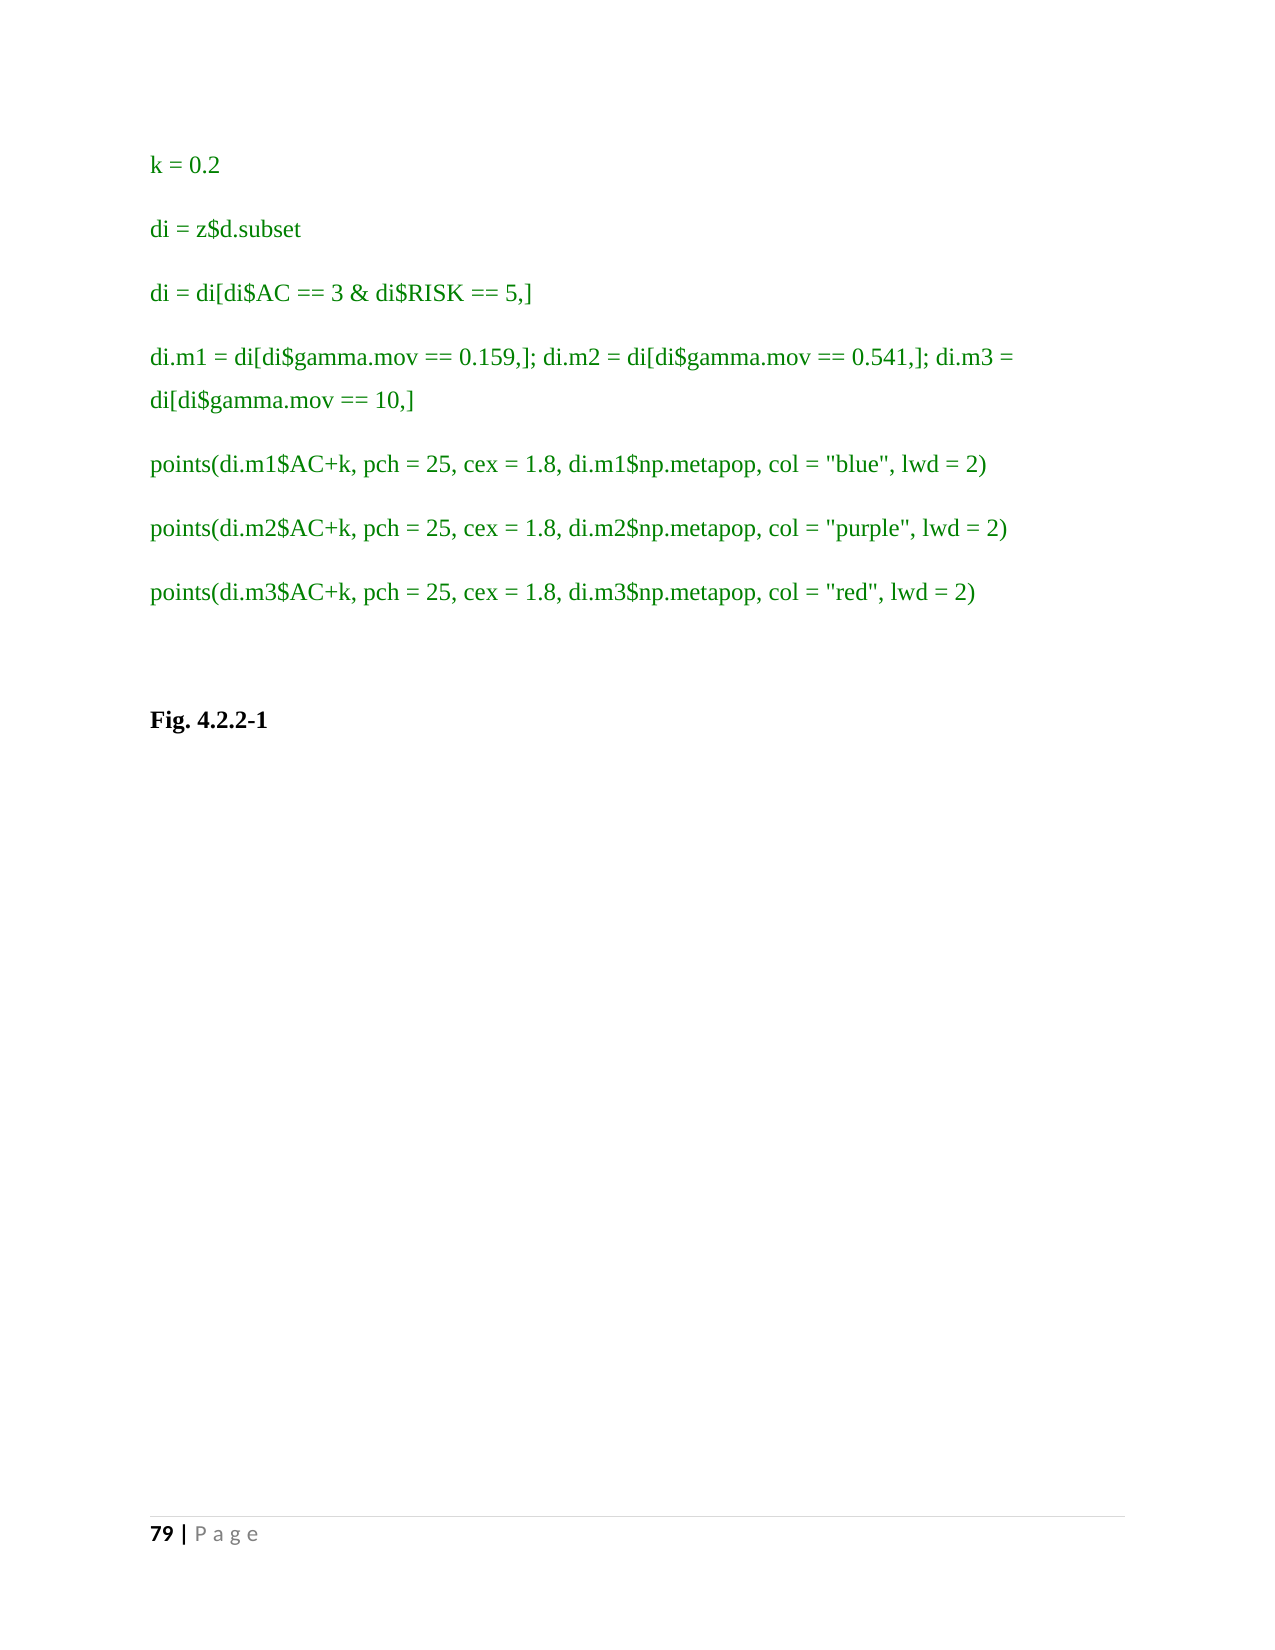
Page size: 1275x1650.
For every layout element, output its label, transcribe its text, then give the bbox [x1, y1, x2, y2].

text points(di.m1$AC+k, pch = 25, cex = 1.8, di.m1$np.metapop, col = "blue", lwd = 2) [150, 449, 1125, 478]
text di.m1 = di[di$gamma.mov == 0.159,]; di.m2 = di[di$gamma.mov == 0.541,]; di.m3 = di[di$gamma.mov == 10,] [150, 342, 1125, 414]
text di = z$d.subset [150, 214, 1125, 243]
text di = di[di$AC == 3 & di$RISK == 5,] [150, 278, 1125, 307]
text points(di.m2$AC+k, pch = 25, cex = 1.8, di.m2$np.metapop, col = "purple", lwd = 2) [150, 513, 1125, 542]
text Fig. 4.2.2-1 [150, 705, 1125, 733]
text k = 0.2 [150, 150, 1125, 179]
text points(di.m3$AC+k, pch = 25, cex = 1.8, di.m3$np.metapop, col = "red", lwd = 2) [150, 577, 1125, 606]
